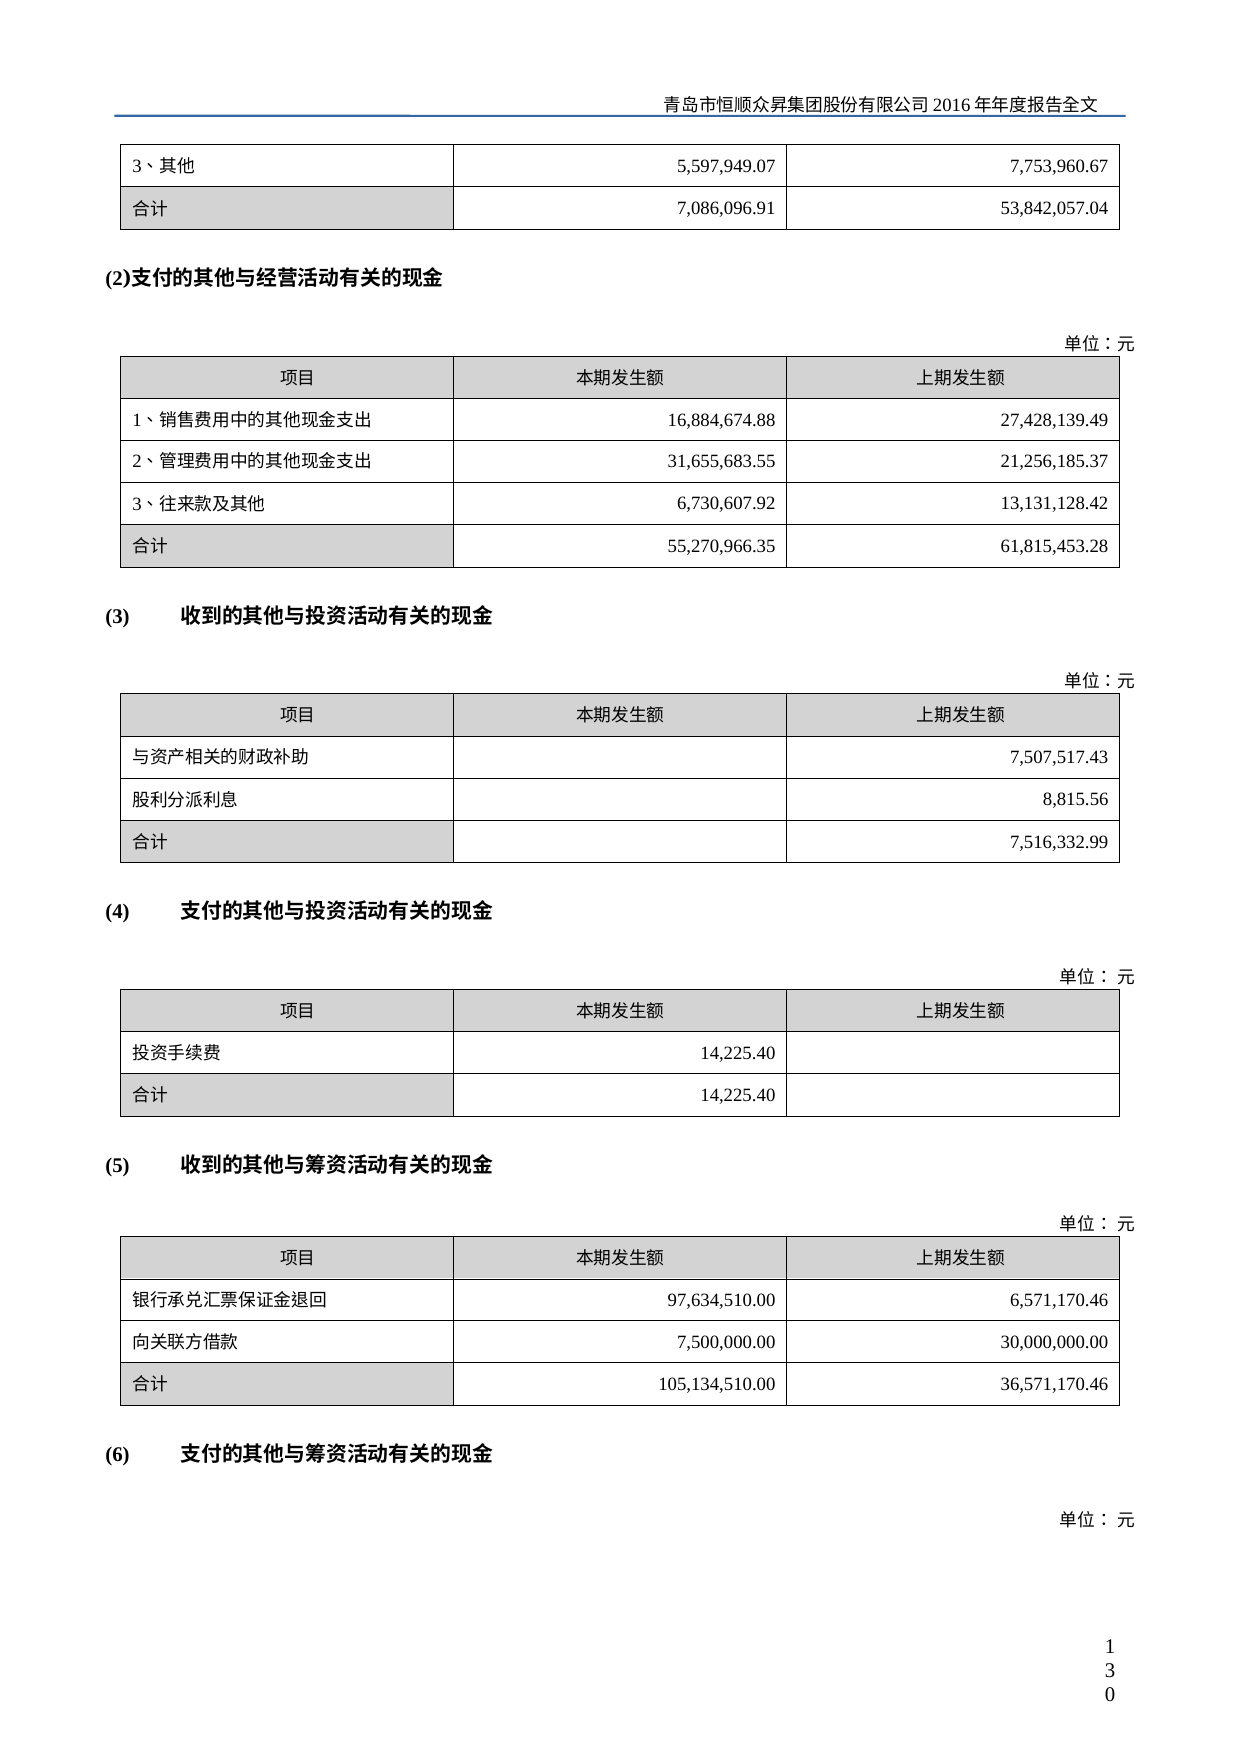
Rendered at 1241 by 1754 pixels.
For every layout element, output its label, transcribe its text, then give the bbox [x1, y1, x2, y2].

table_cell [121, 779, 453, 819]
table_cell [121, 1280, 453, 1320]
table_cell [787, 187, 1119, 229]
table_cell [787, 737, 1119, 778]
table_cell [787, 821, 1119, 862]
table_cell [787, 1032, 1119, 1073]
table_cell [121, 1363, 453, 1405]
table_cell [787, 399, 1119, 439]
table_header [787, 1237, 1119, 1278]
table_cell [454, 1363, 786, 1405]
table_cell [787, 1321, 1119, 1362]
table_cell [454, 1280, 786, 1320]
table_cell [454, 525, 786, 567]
list 支付的其他与投资活动有关的现金 [105, 896, 1135, 925]
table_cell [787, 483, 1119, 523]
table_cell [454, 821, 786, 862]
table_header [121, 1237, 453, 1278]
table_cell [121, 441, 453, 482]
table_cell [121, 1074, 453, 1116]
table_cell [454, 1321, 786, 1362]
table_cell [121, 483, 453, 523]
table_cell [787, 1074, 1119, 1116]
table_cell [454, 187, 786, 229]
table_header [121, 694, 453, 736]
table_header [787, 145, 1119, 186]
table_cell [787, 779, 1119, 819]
list 收到的其他与筹资活动有关的现金 [105, 1150, 1135, 1178]
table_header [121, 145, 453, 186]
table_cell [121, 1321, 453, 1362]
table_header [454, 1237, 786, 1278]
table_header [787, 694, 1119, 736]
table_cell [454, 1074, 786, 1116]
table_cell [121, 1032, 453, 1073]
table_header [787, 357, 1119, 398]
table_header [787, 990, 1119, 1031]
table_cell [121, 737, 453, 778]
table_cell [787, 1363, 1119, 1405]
text (2)支付的其他与经营活动有关的现金 [105, 263, 1135, 292]
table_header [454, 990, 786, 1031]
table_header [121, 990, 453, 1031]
text 单位：元 [105, 669, 1135, 693]
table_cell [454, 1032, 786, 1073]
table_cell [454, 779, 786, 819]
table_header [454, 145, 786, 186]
text 单位： 元 [105, 1212, 1135, 1236]
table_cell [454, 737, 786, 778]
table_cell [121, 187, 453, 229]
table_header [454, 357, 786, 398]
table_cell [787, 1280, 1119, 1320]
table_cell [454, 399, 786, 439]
list 支付的其他与筹资活动有关的现金 [105, 1439, 1135, 1468]
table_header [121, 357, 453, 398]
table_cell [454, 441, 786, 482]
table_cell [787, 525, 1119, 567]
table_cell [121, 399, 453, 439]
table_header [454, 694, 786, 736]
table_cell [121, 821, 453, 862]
text 单位：元 [105, 331, 1135, 356]
text 单位： 元 [105, 1507, 1135, 1531]
text 单位： 元 [105, 964, 1135, 989]
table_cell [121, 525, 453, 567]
list 收到的其他与投资活动有关的现金 [105, 601, 1135, 629]
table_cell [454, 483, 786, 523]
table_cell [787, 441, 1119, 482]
